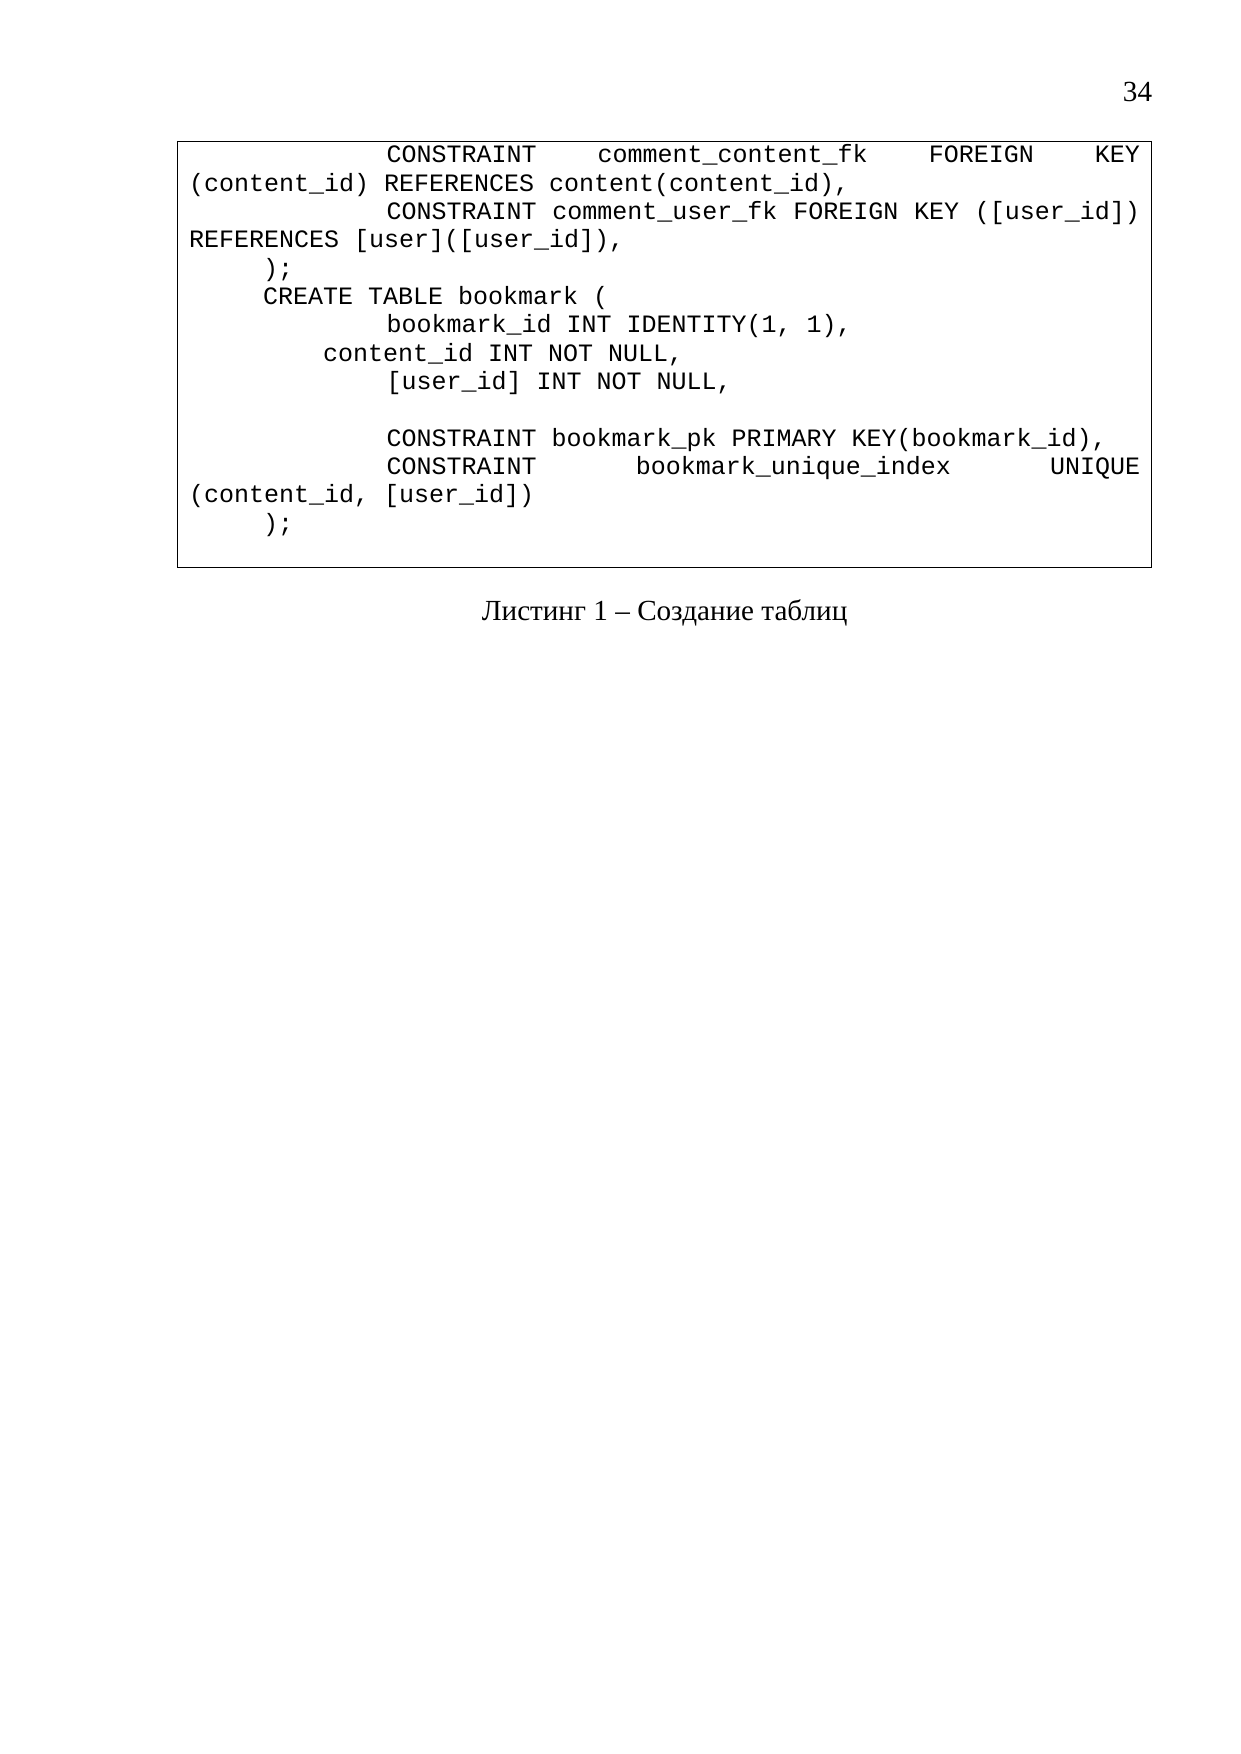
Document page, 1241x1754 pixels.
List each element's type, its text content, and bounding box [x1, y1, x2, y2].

text Листинг 1 – Создание таблиц [177, 593, 1152, 626]
